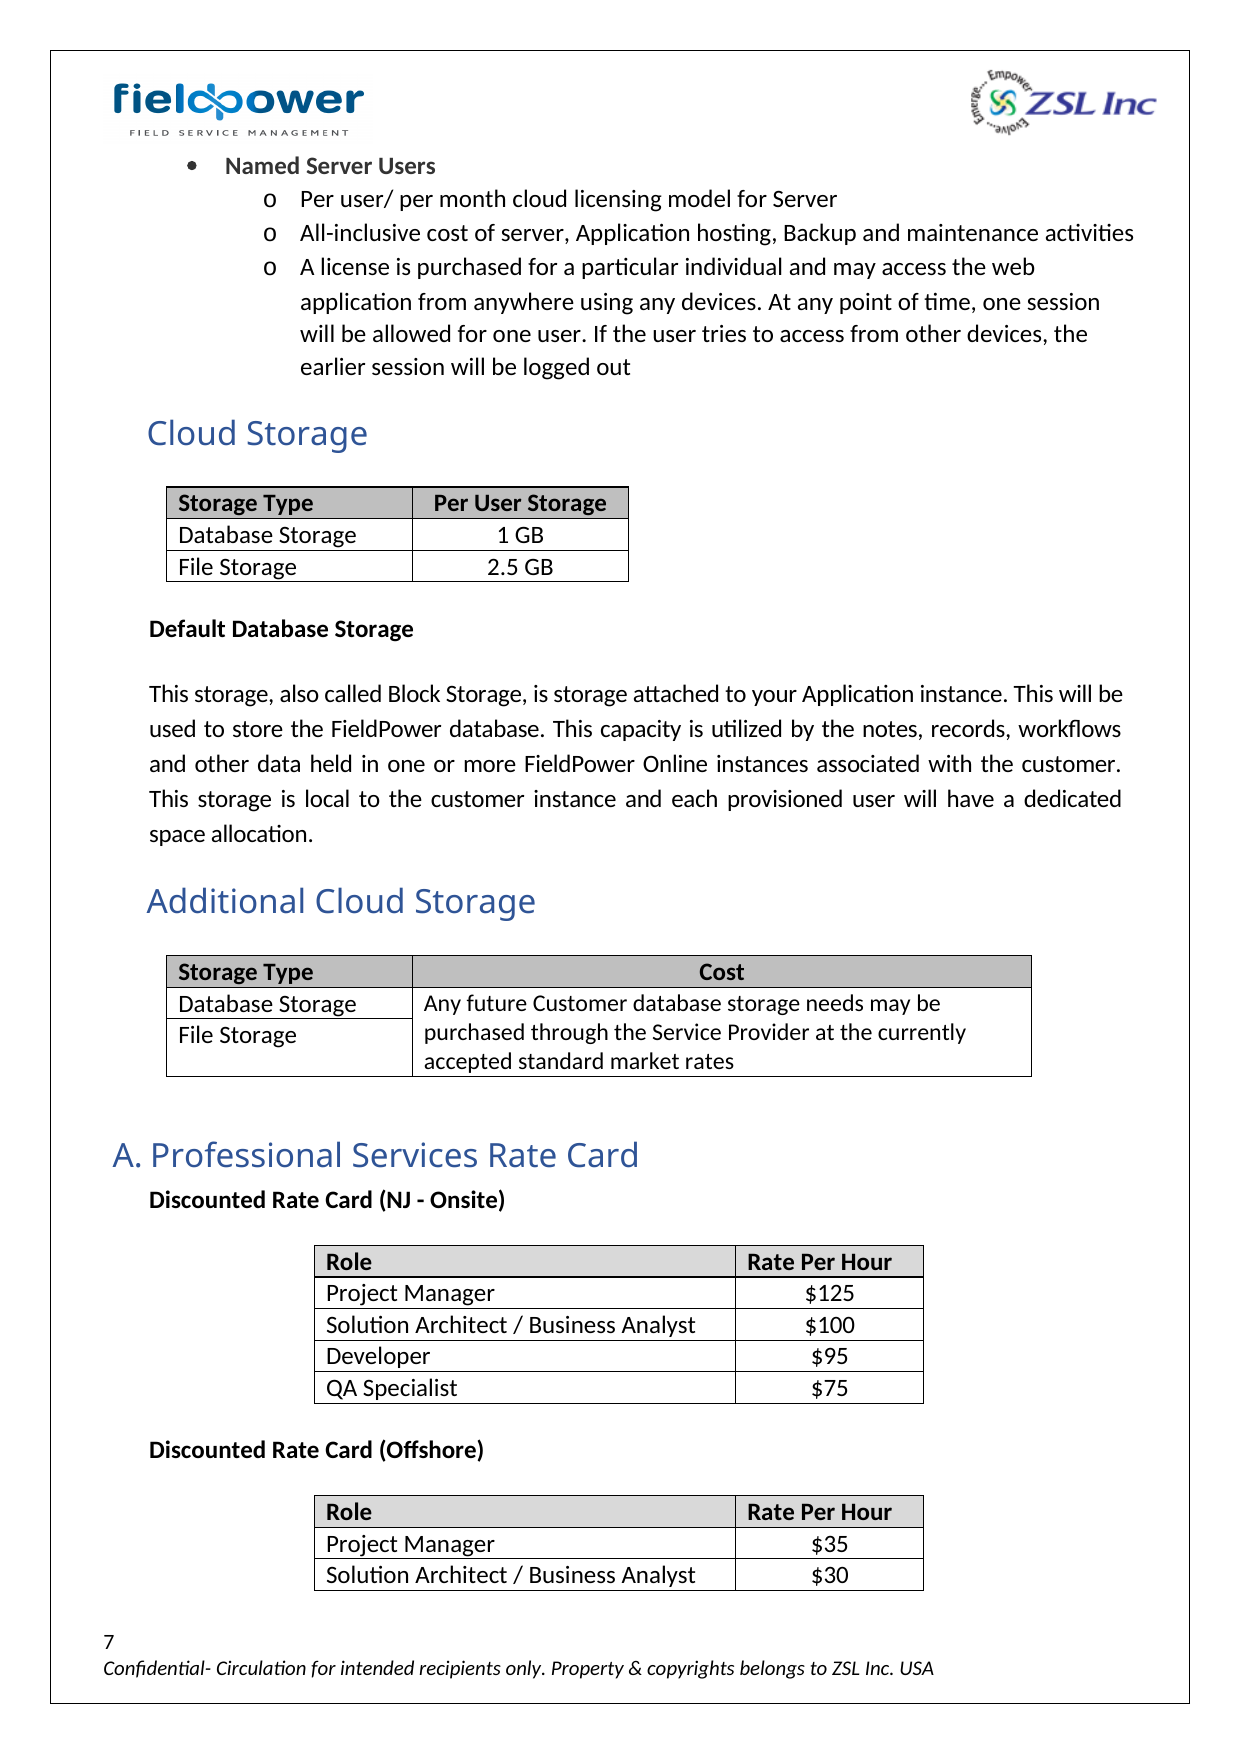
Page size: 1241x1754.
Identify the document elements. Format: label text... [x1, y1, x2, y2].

table_header Storage Type [167, 956, 412, 987]
table_header Role [315, 1496, 735, 1527]
table_header Rate Per Hour [736, 1496, 923, 1527]
list A license is purchased for a particular individual and may access the web application from anywhere using any devices. At any point of time, one session will be allowed for one user. If the user tries to access from other devices, the earlier session will be logged out [262, 251, 1135, 382]
subtitle Professional Services Rate Card [112, 1132, 1135, 1177]
table_cell 1 GB [413, 519, 628, 549]
table_header Per User Storage [413, 488, 628, 518]
table_cell Solution Architect / Business Analyst [315, 1559, 735, 1590]
text Discounted Rate Card (Offshore) [103, 1434, 1135, 1465]
table_cell File Storage [167, 1019, 412, 1076]
table_cell $100 [736, 1309, 923, 1339]
table_cell Database Storage [167, 519, 412, 549]
subtitle Cloud Storage [103, 409, 1135, 455]
table_cell Developer [315, 1341, 735, 1371]
table_header Role [315, 1246, 735, 1276]
table_cell $95 [736, 1341, 923, 1371]
list Per user/ per month cloud licensing model for Server [262, 183, 1135, 215]
text Discounted Rate Card (NJ - Onsite) [103, 1184, 1135, 1214]
picture [970, 65, 1162, 143]
list Named Server Users [187, 150, 1135, 181]
table_cell Solution Architect / Business Analyst [315, 1309, 735, 1339]
table_header Cost [413, 956, 1031, 987]
table_cell Project Manager [315, 1278, 735, 1308]
table_cell $125 [736, 1278, 923, 1308]
table_cell Database Storage [167, 988, 412, 1018]
list All-inclusive cost of server, Application hosting, Backup and maintenance activities [262, 217, 1135, 249]
text Default Database Storage [149, 613, 1135, 643]
table_cell Any future Customer database storage needs may be purchased through the Service Provider at the currently accepted standard market rates [413, 988, 1031, 1076]
table_cell File Storage [167, 551, 412, 581]
text This storage, also called Block Storage, is storage attached to your Application instance. This will be used to store the FieldPower database. This capacity is utilized by the notes, records, workflows and other data held in one or more FieldPower Online instances associated with the customer. This storage is local to the customer instance and each provisioned user will have a dedicated space allocation. [149, 678, 1123, 848]
table_cell $75 [736, 1372, 923, 1403]
table_header Storage Type [167, 488, 412, 518]
picture [103, 73, 374, 144]
table_cell Project Manager [315, 1528, 735, 1558]
table_header Rate Per Hour [736, 1246, 923, 1276]
table_cell 2.5 GB [413, 551, 628, 581]
table_cell QA Specialist [315, 1372, 735, 1403]
table_cell $35 [736, 1528, 923, 1558]
table_cell $30 [736, 1559, 923, 1590]
subtitle Additional Cloud Storage [103, 878, 1135, 923]
